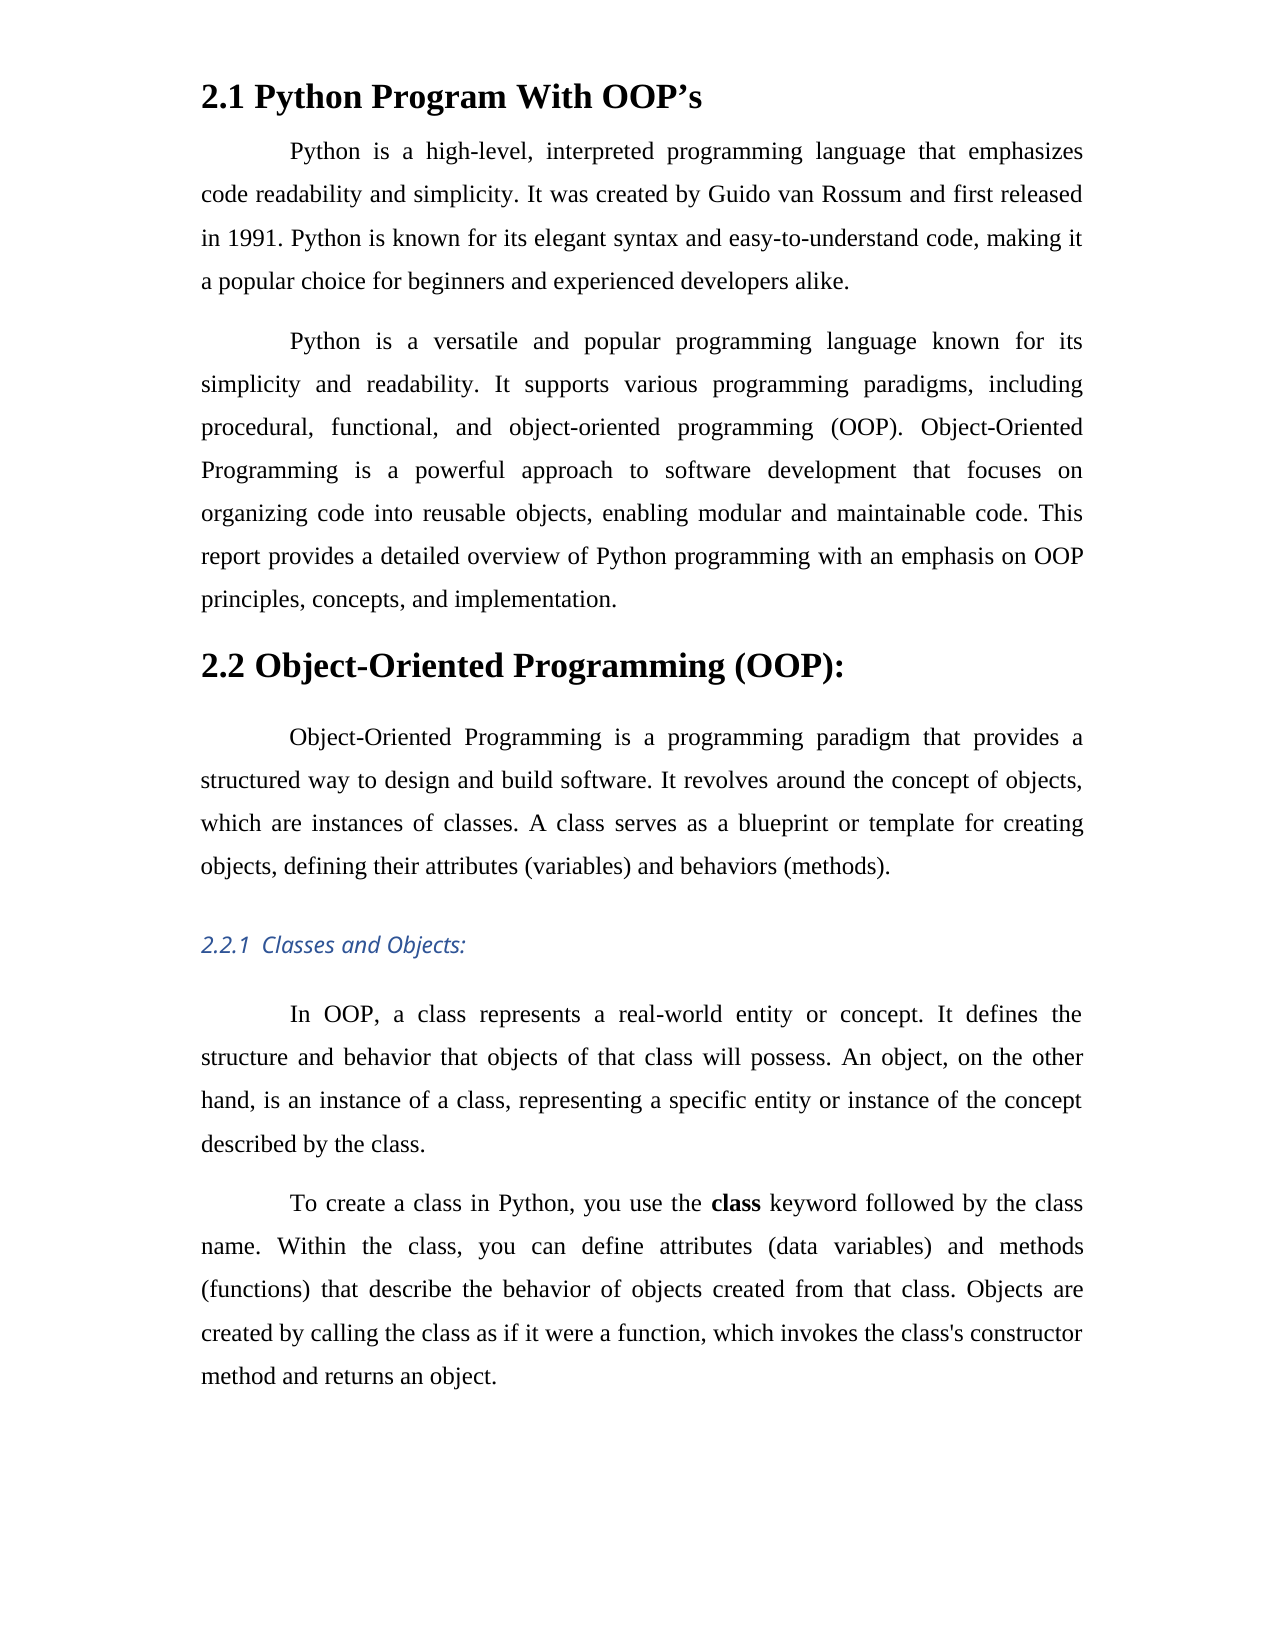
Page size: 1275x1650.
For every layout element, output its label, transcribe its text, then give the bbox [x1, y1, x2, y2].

subtitle Python Program With OOP’s [201, 76, 1137, 117]
text Object-Oriented Programming is a programming paradigm that provides a structured way to design and build software. It revolves around the concept of objects, which are instances of classes. A class serves as a blueprint or template for creating objects, defining their attributes (variables) and behaviors (methods). [200, 722, 1083, 880]
subtitle Object-Oriented Programming (OOP): [201, 644, 1137, 685]
subtitle Classes and Objects: [201, 928, 1137, 960]
text To create a class in Python, you use the class keyword followed by the class name. Within the class, you can define attributes (data variables) and methods (functions) that describe the behavior of objects created from that class. Objects are created by calling the class as if it were a function, which invokes the class's constructor method and returns an object. [201, 1188, 1084, 1389]
text Python is a high-level, interpreted programming language that emphasizes code readability and simplicity. It was created by Guido van Rossum and first released in 1991. Python is known for its elegant syntax and easy-to-understand code, making it a popular choice for beginners and experienced developers alike. [201, 136, 1084, 294]
text Python is a versatile and popular programming language known for its simplicity and readability. It supports various programming paradigms, including procedural, functional, and object-oriented programming (OOP). Object-Oriented Programming is a powerful approach to software development that focuses on organizing code into reusable objects, enabling modular and maintainable code. This report provides a detailed overview of Python programming with an emphasis on OOP principles, concepts, and implementation. [201, 326, 1084, 613]
text In OOP, a class represents a real-world entity or concept. It defines the structure and behavior that objects of that class will possess. An object, on the other hand, is an instance of a class, representing a specific entity or instance of the concept described by the class. [201, 999, 1083, 1157]
